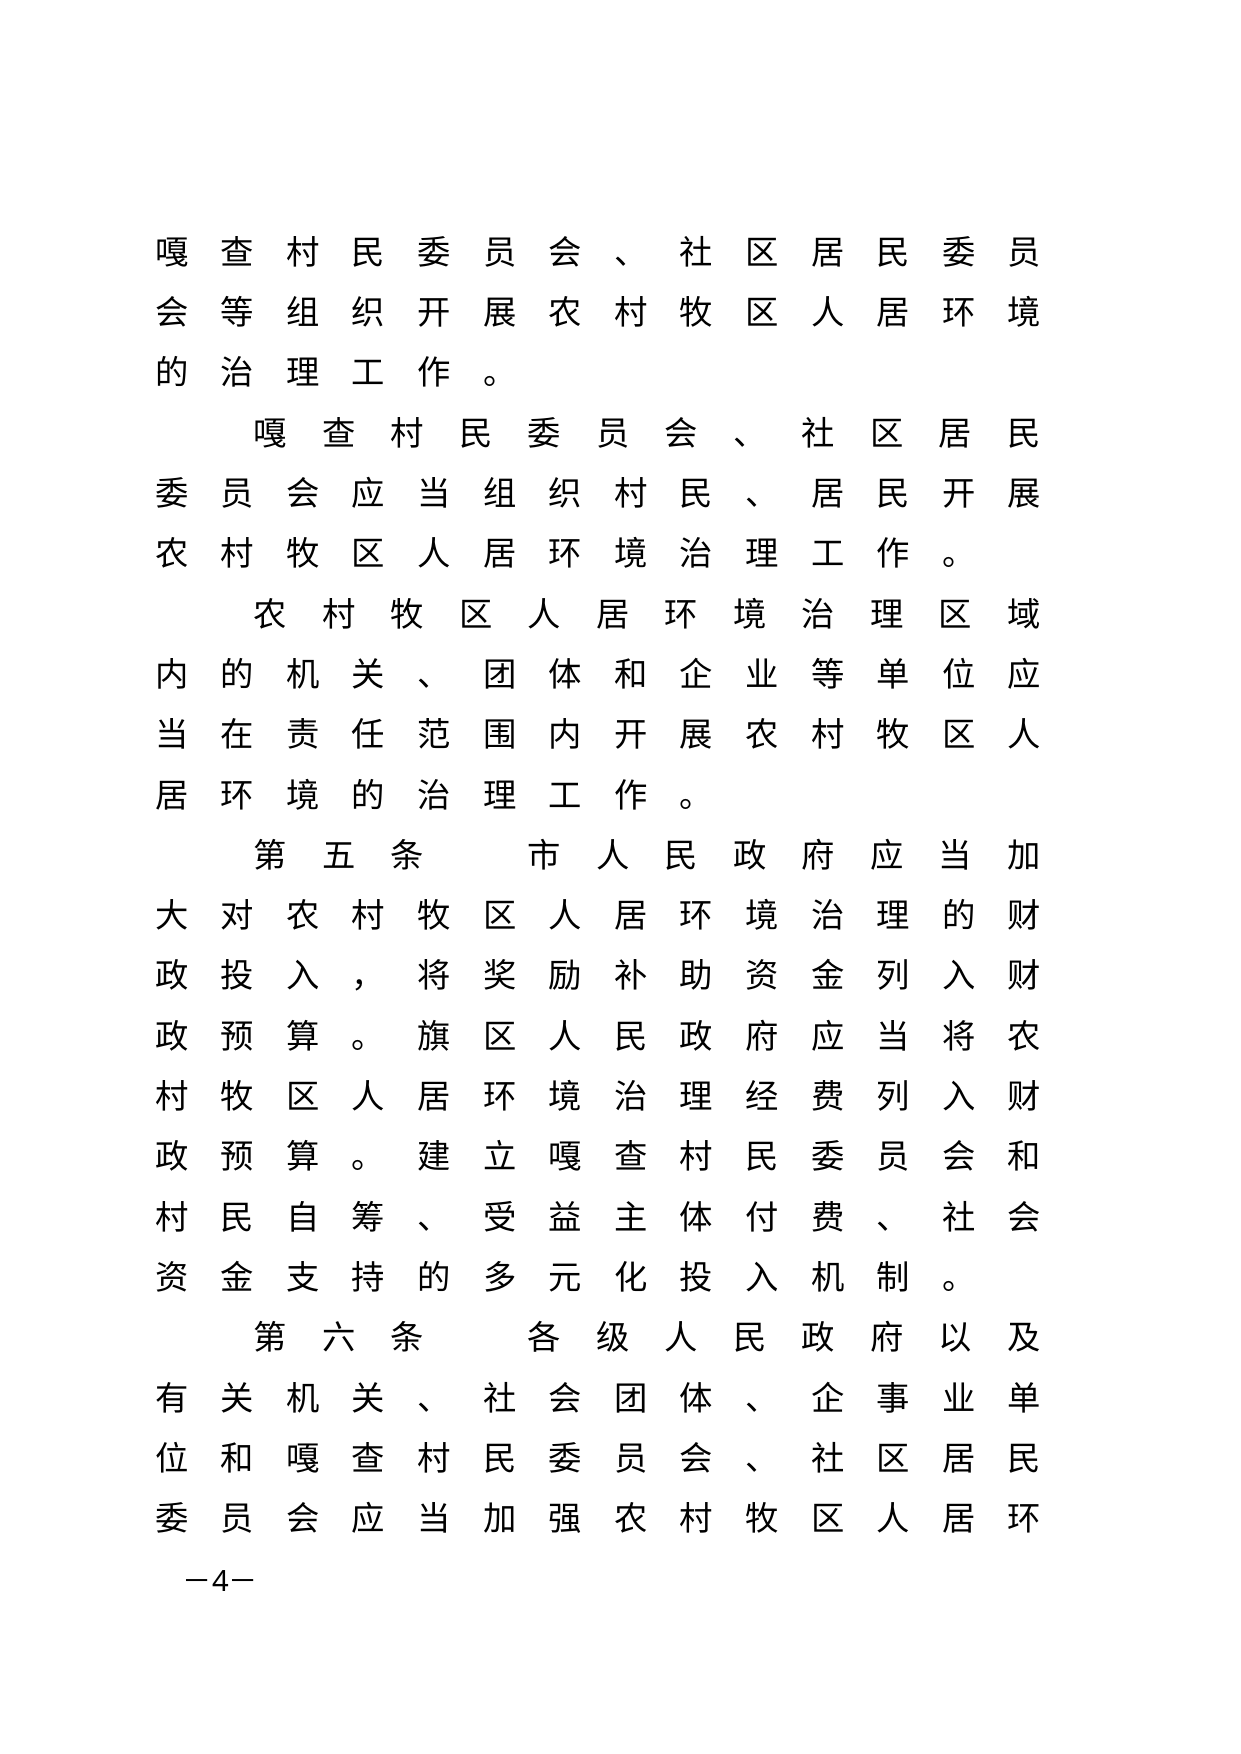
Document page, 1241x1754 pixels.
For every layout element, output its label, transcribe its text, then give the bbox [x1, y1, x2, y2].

text 第五条 市人民政府应当加大对农村牧区人居环境治理的财政投入，将奖励补助资金列入财政预算。旗区人民政府应当将农村牧区人居环境治理经费列入财政预算。建立嘎查村民委员会和村民自筹、受益主体付费、社会资金支持的多元化投入机制。 [155, 823, 1073, 1305]
text 第六条 各级人民政府以及有关机关、社会团体、企事业单位和嘎查村民委员会、社区居民委员会应当加强农村牧区人居环境治理的宣传教育，提高公众参与人居环境治理活动的意识，形成全社会共同爱护人居环境的良好风尚。 [155, 1305, 1073, 1546]
text 嘎查村民委员会、社区居民委员会应当组织村民、居民开展农村牧区人居环境治理工作。 [155, 400, 1073, 581]
text 苏木乡镇人民政府、街道办事处负责辖区内农村牧区人居环境治理的具体工作，指导和督促嘎查村民委员会、社区居民委员会等组织开展农村牧区人居环境的治理工作。 [155, 219, 1073, 400]
text 农村牧区人居环境治理区域内的机关、团体和企业等单位应当在责任范围内开展农村牧区人居环境的治理工作。 [155, 581, 1073, 823]
